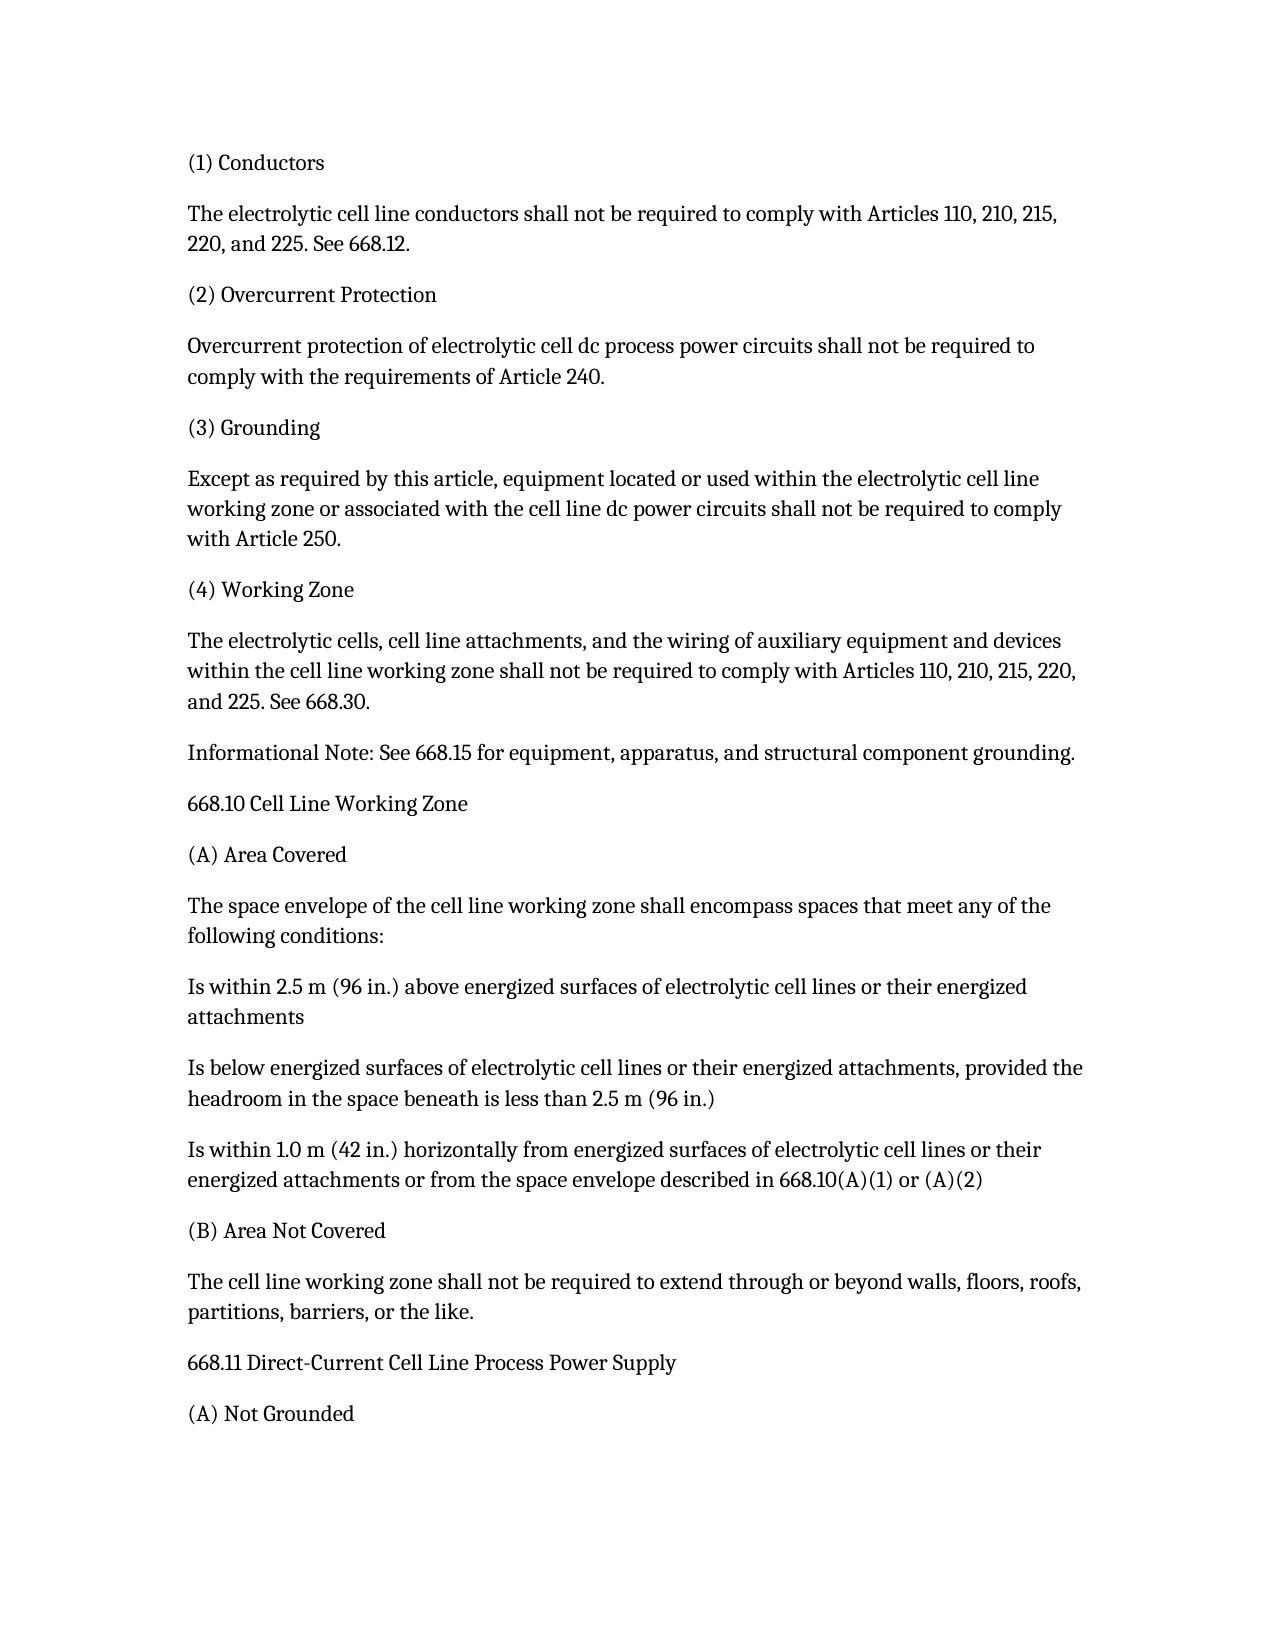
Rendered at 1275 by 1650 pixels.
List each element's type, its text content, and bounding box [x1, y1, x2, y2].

text Overcurrent protection of electrolytic cell dc process power circuits shall not be required to comply with the requirements of Article 240. [187, 333, 1087, 390]
text Is below energized surfaces of electrolytic cell lines or their energized attachments, provided the headroom in the space beneath is less than 2.5 m (96 in.) [187, 1055, 1087, 1112]
text (1) Conductors [187, 150, 1087, 176]
text (A) Area Covered [187, 842, 1087, 868]
text 668.11 Direct-Current Cell Line Process Power Supply [187, 1350, 1087, 1376]
text The electrolytic cells, cell line attachments, and the wiring of auxiliary equipment and devices within the cell line working zone shall not be required to comply with Articles 110, 210, 215, 220, and 225. See 668.30. [187, 628, 1087, 715]
text (B) Area Not Covered [187, 1218, 1087, 1244]
text 668.10 Cell Line Working Zone [187, 791, 1087, 817]
text (A) Not Grounded [187, 1401, 1087, 1427]
text The space envelope of the cell line working zone shall encompass spaces that meet any of the following conditions: [187, 893, 1087, 949]
text The cell line working zone shall not be required to extend through or beyond walls, floors, roofs, partitions, barriers, or the like. [187, 1269, 1087, 1325]
text Is within 2.5 m (96 in.) above energized surfaces of electrolytic cell lines or their energized attachments [187, 974, 1087, 1031]
text (4) Working Zone [187, 577, 1087, 603]
text (3) Grounding [187, 414, 1087, 441]
text Except as required by this article, equipment located or used within the electrolytic cell line working zone or associated with the cell line dc power circuits shall not be required to comply with Article 250. [187, 466, 1087, 552]
text Informational Note: See 668.15 for equipment, apparatus, and structural component grounding. [187, 739, 1087, 766]
text (2) Overcurrent Protection [187, 282, 1087, 309]
text The electrolytic cell line conductors shall not be required to comply with Articles 110, 210, 215, 220, and 225. See 668.12. [187, 201, 1087, 258]
text Is within 1.0 m (42 in.) horizontally from energized surfaces of electrolytic cell lines or their energized attachments or from the space envelope described in 668.10(A)(1) or (A)(2) [187, 1136, 1087, 1193]
